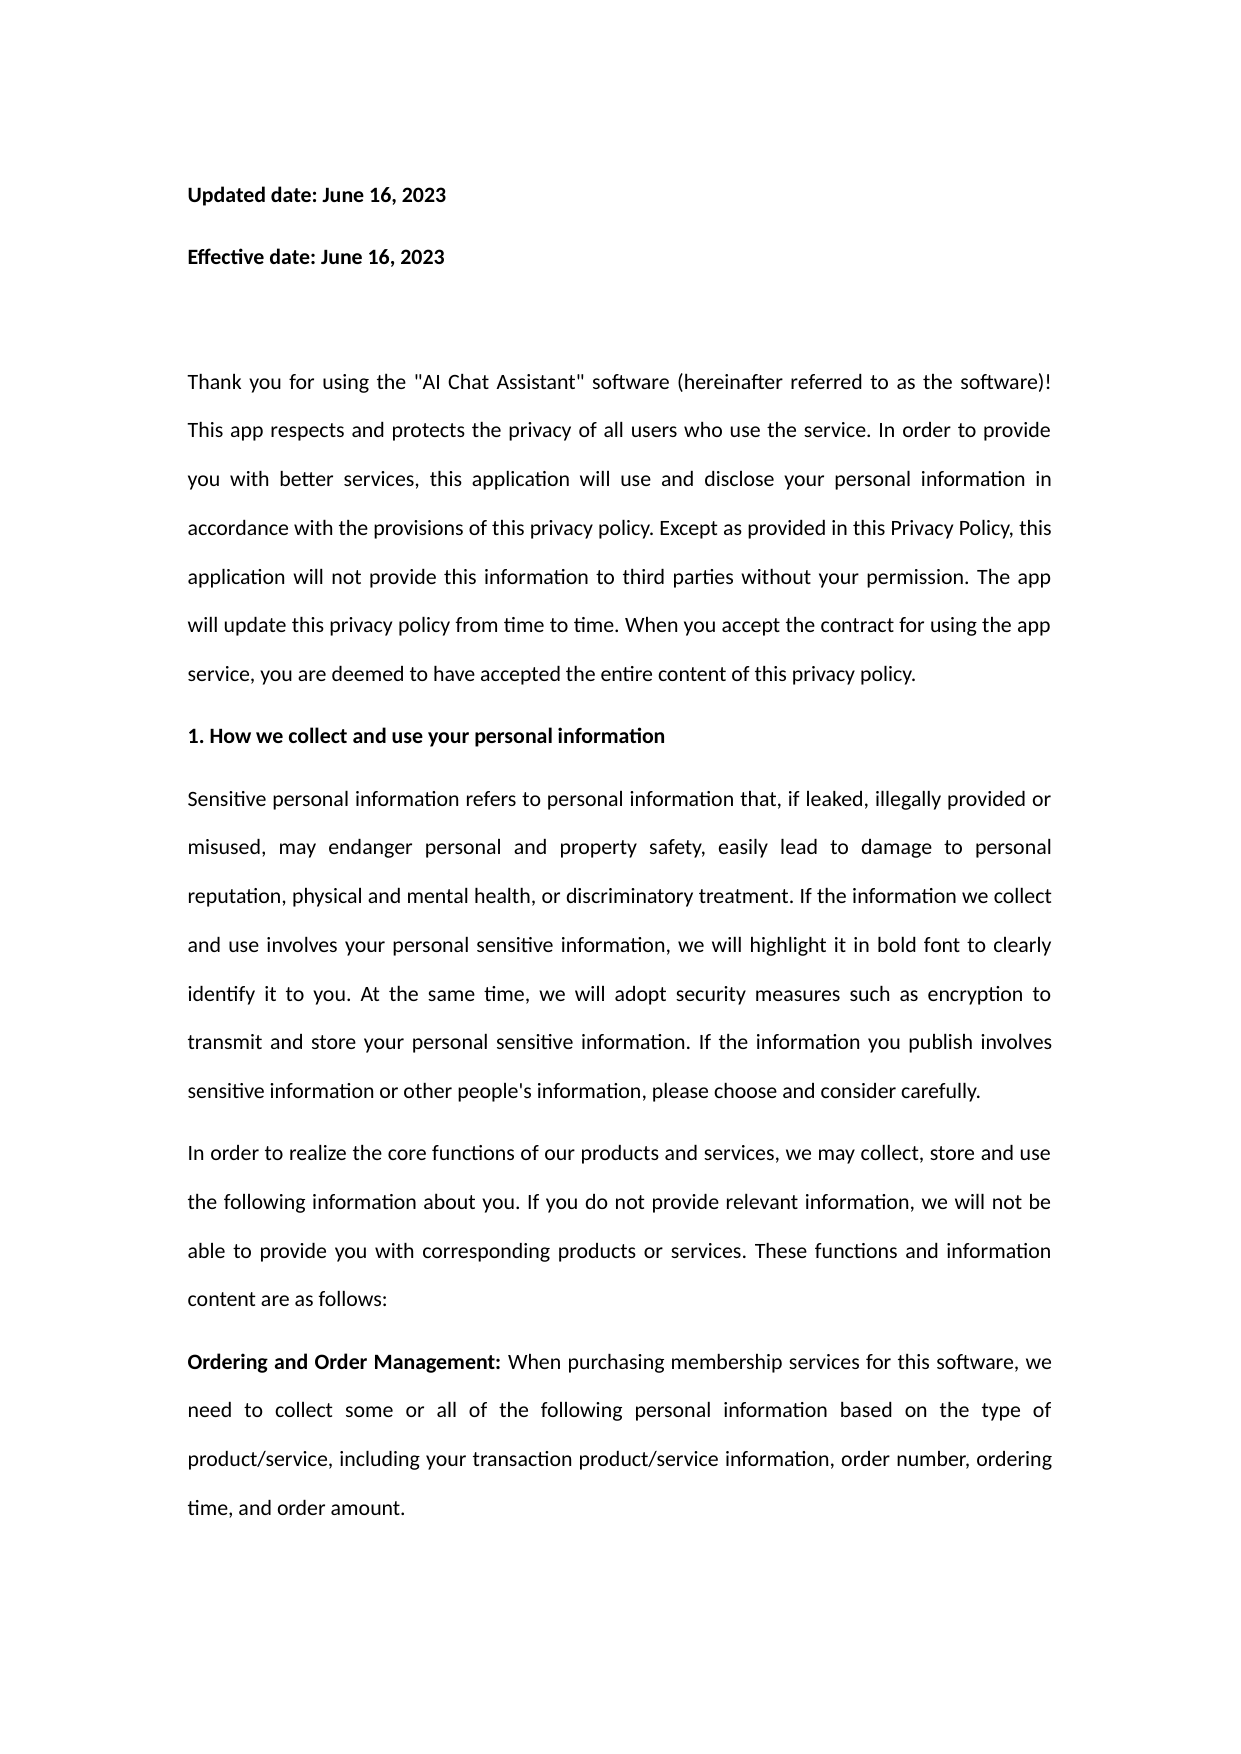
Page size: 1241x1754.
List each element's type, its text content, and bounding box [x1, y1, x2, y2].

text 1. How we collect and use your personal information [187, 719, 1053, 752]
text Updated date: June 16, 2023 [187, 178, 1053, 211]
text In order to realize the core functions of our products and services, we may collect, store and use the following information about you. If you do not provide relevant information, we will not be able to provide you with corresponding products or services. These functions and information content are as follows: [187, 1136, 1053, 1315]
text Ordering and Order Management: When purchasing membership services for this software, we need to collect some or all of the following personal information based on the type of product/service, including your transaction product/service information, order number, ordering time, and order amount. [187, 1345, 1053, 1524]
text Thank you for using the "AI Chat Assistant" software (hereinafter referred to as the software)! This app respects and protects the privacy of all users who use the service. In order to provide you with better services, this application will use and disclose your personal information in accordance with the provisions of this privacy policy. Except as provided in this Privacy Policy, this application will not provide this information to third parties without your permission. The app will update this privacy policy from time to time. When you accept the contract for using the app service, you are deemed to have accepted the entire content of this privacy policy. [187, 365, 1053, 690]
text Sensitive personal information refers to personal information that, if leaked, illegally provided or misused, may endanger personal and property safety, easily lead to damage to personal reputation, physical and mental health, or discriminatory treatment. If the information we collect and use involves your personal sensitive information, we will highlight it in bold font to clearly identify it to you. At the same time, we will adopt security measures such as encryption to transmit and store your personal sensitive information. If the information you publish involves sensitive information or other people's information, please choose and consider carefully. [187, 782, 1053, 1107]
text Effective date: June 16, 2023 [187, 241, 1053, 273]
